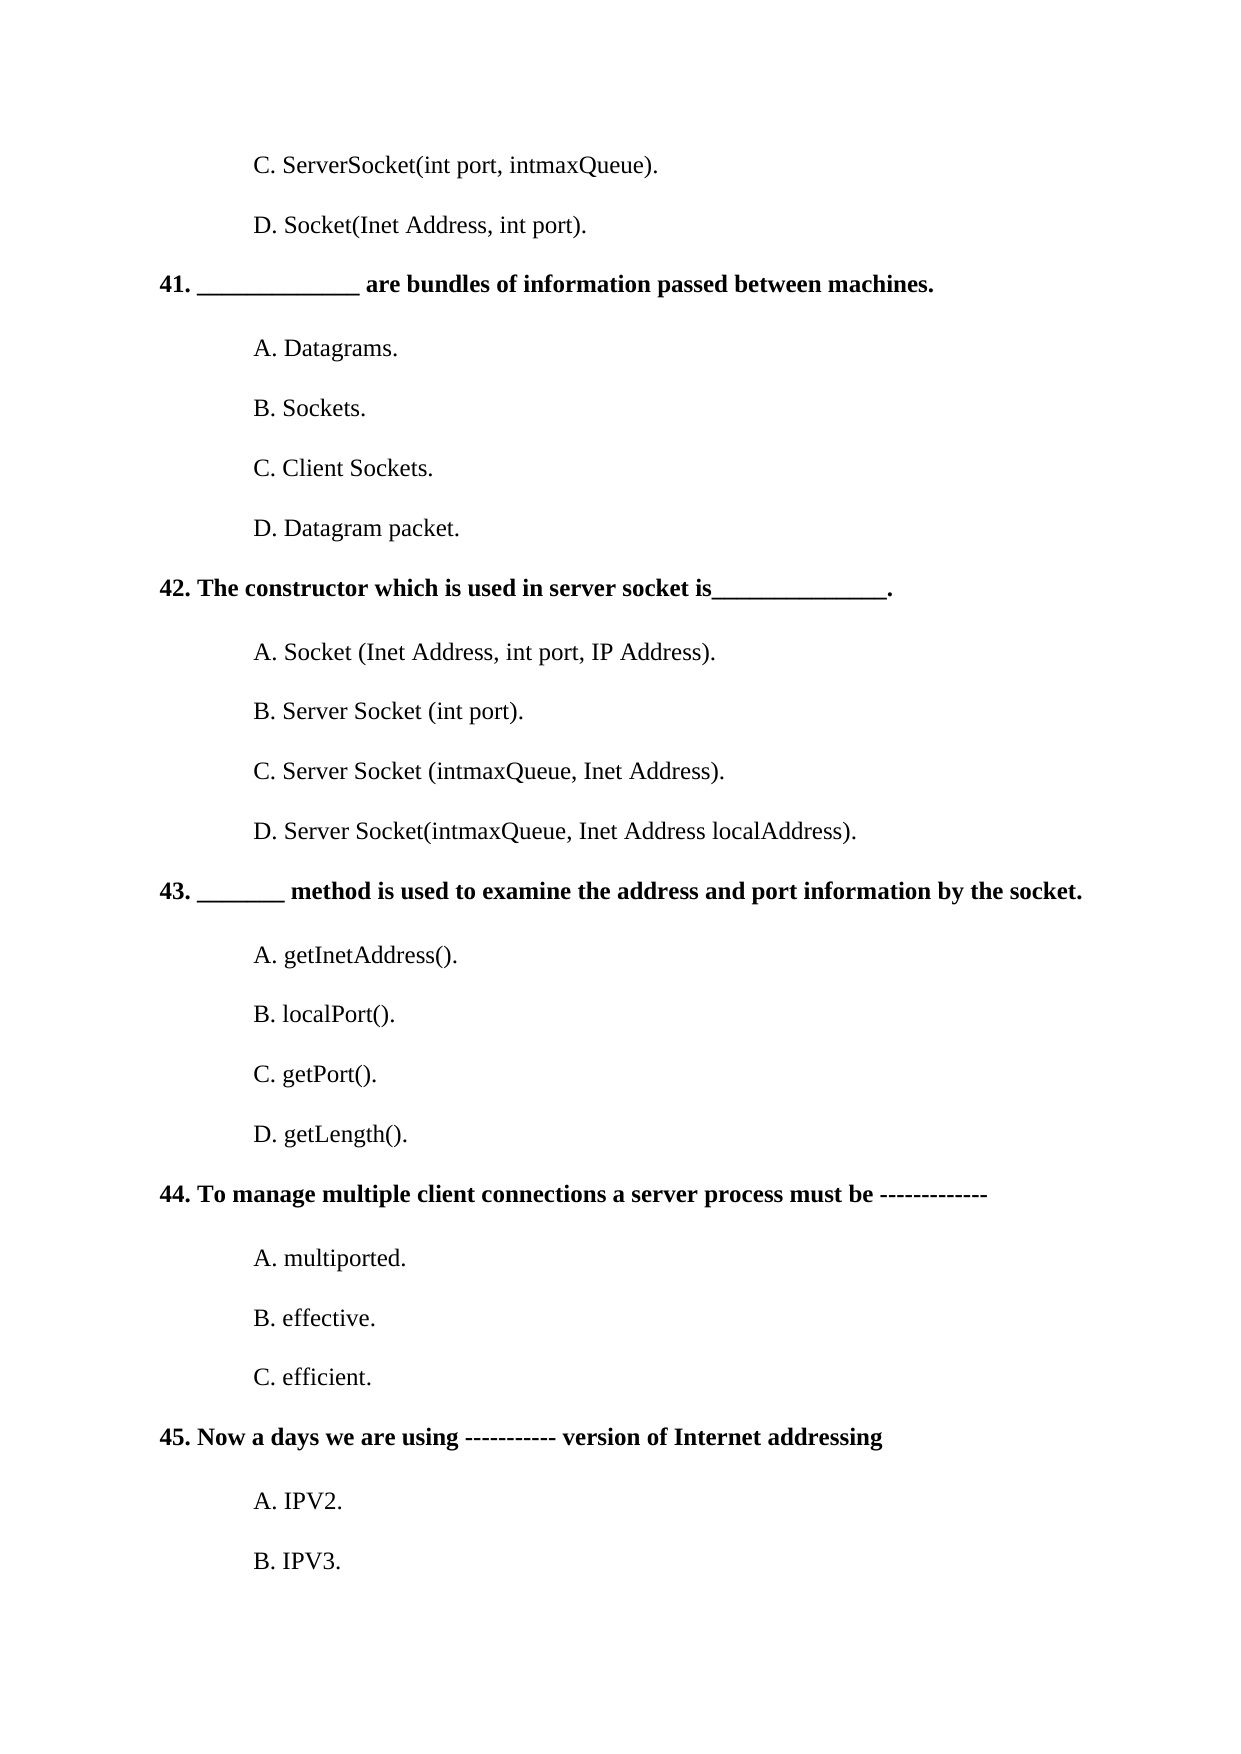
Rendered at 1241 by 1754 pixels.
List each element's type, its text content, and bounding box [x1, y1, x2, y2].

list _______ method is used to examine the address and port information by the socket. [159, 876, 1090, 904]
text C. efficient. [178, 1362, 1090, 1391]
list To manage multiple client connections a server process must be ------------- [159, 1179, 1090, 1208]
text D. Socket(Inet Address, int port). [178, 210, 1090, 238]
text A. multiported. [178, 1243, 1090, 1272]
text A. IPV2. [178, 1486, 1090, 1515]
text A. getInetAddress(). [178, 940, 1090, 968]
text B. IPV3. [178, 1546, 1090, 1575]
list Now a days we are using ----------- version of Internet addressing [159, 1422, 1090, 1451]
text B. localPort(). [178, 999, 1090, 1028]
text D. Server Socket(intmaxQueue, Inet Address localAddress). [178, 816, 1090, 845]
text D. getLength(). [178, 1119, 1090, 1148]
list _____________ are bundles of information passed between machines. [159, 269, 1090, 298]
text B. Server Socket (int port). [178, 696, 1090, 725]
list The constructor which is used in server socket is______________. [159, 573, 1090, 601]
text B. Sockets. [225, 393, 1090, 422]
text D. Datagram packet. [178, 513, 1090, 542]
text C. Server Socket (intmaxQueue, Inet Address). [178, 756, 1090, 785]
text C. getPort(). [178, 1059, 1090, 1088]
text C. ServerSocket(int port, intmaxQueue). [178, 150, 1090, 179]
text A. Datagrams. [178, 333, 1090, 362]
text C. Client Sockets. [178, 453, 1090, 482]
text A. Socket (Inet Address, int port, IP Address). [178, 637, 1090, 665]
text B. effective. [178, 1303, 1090, 1331]
